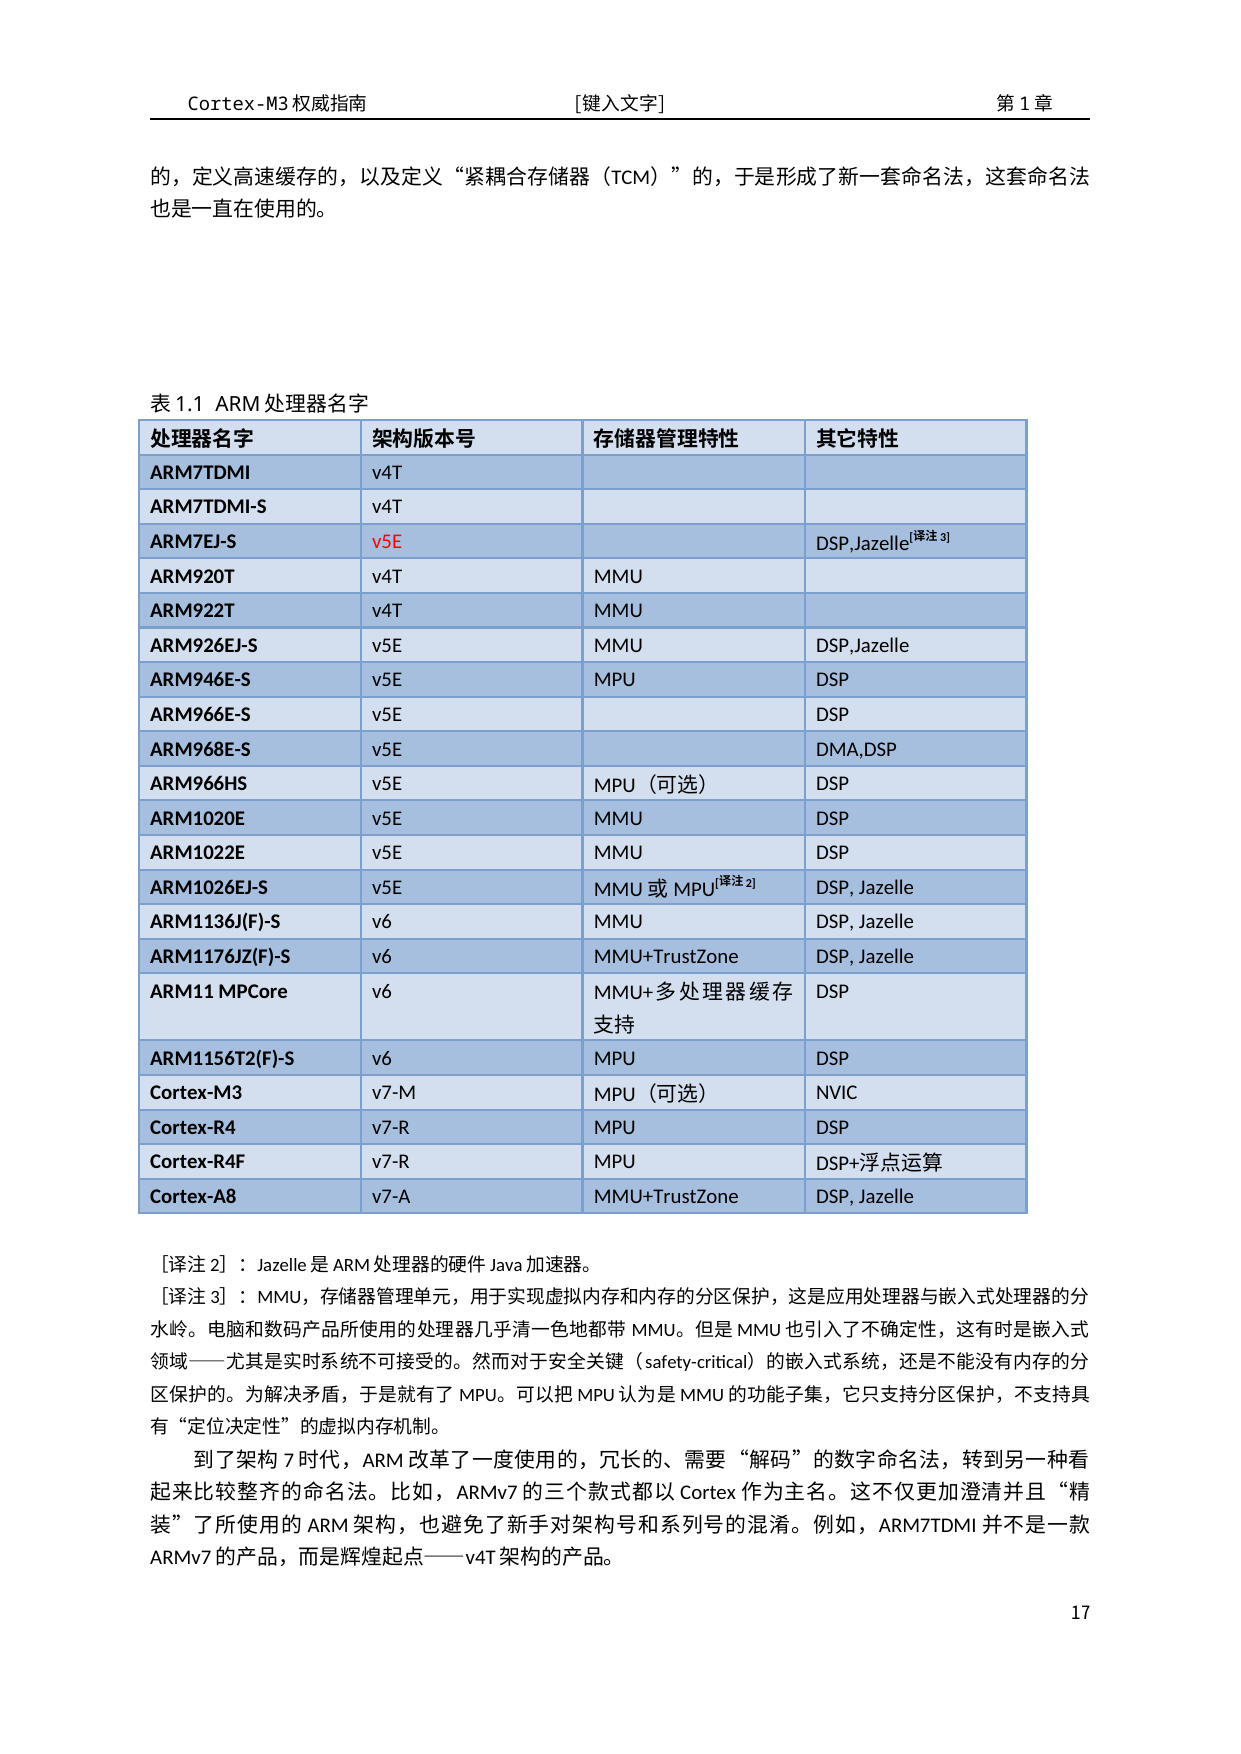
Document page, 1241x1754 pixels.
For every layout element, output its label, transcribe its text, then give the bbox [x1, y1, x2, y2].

table_cell [806, 559, 1025, 592]
table_cell ARM926EJ-S [140, 629, 360, 661]
table_cell [584, 456, 804, 488]
table_cell MPU [584, 663, 804, 696]
table_cell v6 [362, 940, 581, 972]
table_cell MPU（可选） [584, 767, 804, 799]
table_cell v5E [362, 663, 581, 696]
table_cell Cortex-M3 [140, 1076, 360, 1108]
table_cell v6 [362, 974, 581, 1039]
table_cell DSP [806, 767, 1025, 799]
table_cell MPU（可选） [584, 1076, 804, 1108]
table_cell ARM1022E [140, 836, 360, 868]
table_cell MMU+TrustZone [584, 1180, 804, 1212]
table_cell DSP [806, 663, 1025, 696]
table_cell Cortex-A8 [140, 1180, 360, 1212]
table_cell MPU [584, 1111, 804, 1143]
table_cell DSP, Jazelle [806, 940, 1025, 972]
table_cell [584, 698, 804, 730]
table_cell [584, 525, 804, 557]
text 到了架构7时代，ARM改革了一度使用的，冗长的、需要“解码”的数字命名法，转到另一种看起来比较整齐的命名法。比如，ARMv7的三个款式都以Cortex作为主名。这不仅更加澄清并且“精装”了所使用的ARM架构，也避免了新手对架构号和系列号的混淆。例如，ARM7TDMI并不是一款ARMv7的产品，而是辉煌起点——v4T架构的产品。 [150, 1442, 1090, 1572]
table_cell ARM7TDMI-S [140, 490, 360, 523]
table_cell v5E [362, 698, 581, 730]
table_cell Cortex-R4 [140, 1111, 360, 1143]
table_cell DSP,Jazelle [806, 629, 1025, 661]
table_cell v7-R [362, 1145, 581, 1178]
table_cell ARM7TDMI [140, 456, 360, 488]
table_cell MMU+TrustZone [584, 940, 804, 972]
table_cell [806, 594, 1025, 626]
table_cell ARM7EJ-S [140, 525, 360, 557]
table_cell DSP,Jazelle[译注3] [806, 525, 1025, 557]
table_cell ARM966HS [140, 767, 360, 799]
table_cell ARM1020E [140, 801, 360, 834]
table_cell DSP [806, 698, 1025, 730]
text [150, 159, 1090, 224]
table_cell ARM966E-S [140, 698, 360, 730]
text ［译注3］：MMU，存储器管理单元，用于实现虚拟内存和内存的分区保护，这是应用处理器与嵌入式处理器的分水岭。电脑和数码产品所使用的处理器几乎清一色地都带MMU。但是MMU也引入了不确定性，这有时是嵌入式领域——尤其是实时系统不可接受的。然而对于安全关键（safety-critical）的嵌入式系统，还是不能没有内存的分区保护的。为解决矛盾，于是就有了MPU。可以把MPU认为是MMU的功能子集，它只支持分区保护，不支持具有“定位决定性”的虚拟内存机制。 [150, 1279, 1090, 1442]
table_cell [584, 490, 804, 523]
table_cell ARM922T [140, 594, 360, 626]
text ［译注2］：Jazelle是ARM处理器的硬件Java加速器。 [150, 1247, 1090, 1279]
table_cell MMU [584, 801, 804, 834]
table_cell ARM968E-S [140, 732, 360, 765]
table_cell v7-M [362, 1076, 581, 1108]
table_cell v4T [362, 490, 581, 523]
table_header 架构版本号 [362, 421, 581, 453]
table_cell ARM920T [140, 559, 360, 592]
table_cell v4T [362, 559, 581, 592]
table_cell v5E [362, 767, 581, 799]
table_cell v4T [362, 456, 581, 488]
table_cell v7-R [362, 1111, 581, 1143]
table_cell NVIC [806, 1076, 1025, 1108]
table_cell MMU [584, 559, 804, 592]
table_cell ARM946E-S [140, 663, 360, 696]
table_cell DSP [806, 801, 1025, 834]
table_cell DSP+浮点运算 [806, 1145, 1025, 1178]
table_cell DSP [806, 974, 1025, 1039]
table_cell MMU [584, 629, 804, 661]
table_cell MPU [584, 1145, 804, 1178]
table_cell ARM1176JZ(F)-S [140, 940, 360, 972]
table_cell v5E [362, 801, 581, 834]
table_cell v5E [362, 525, 581, 557]
table_cell ARM11 MPCore [140, 974, 360, 1039]
table_cell ARM1156T2(F)-S [140, 1041, 360, 1074]
table_cell ARM1026EJ-S [140, 871, 360, 903]
table_cell v4T [362, 594, 581, 626]
table_cell v6 [362, 905, 581, 938]
table_cell [806, 456, 1025, 488]
table_cell DSP, Jazelle [806, 905, 1025, 938]
table_cell MMU [584, 905, 804, 938]
table_cell DSP [806, 1041, 1025, 1074]
table_cell v5E [362, 836, 581, 868]
table_cell DSP [806, 836, 1025, 868]
table_cell v5E [362, 732, 581, 765]
table_cell DMA,DSP [806, 732, 1025, 765]
table_cell DSP [806, 1111, 1025, 1143]
table_cell MMU [584, 836, 804, 868]
table_cell MMU+多处理器缓存支持 [584, 974, 804, 1039]
table_cell [584, 732, 804, 765]
table_header 处理器名字 [140, 421, 360, 453]
table_cell DSP, Jazelle [806, 871, 1025, 903]
table_cell DSP, Jazelle [806, 1180, 1025, 1212]
table_cell v5E [362, 629, 581, 661]
table_cell MPU [584, 1041, 804, 1074]
table_header 存储器管理特性 [584, 421, 804, 453]
text 表1.1 ARM处理器名字 [150, 386, 1090, 419]
table_cell ARM1136J(F)-S [140, 905, 360, 938]
table_cell [806, 490, 1025, 523]
table_cell v7-A [362, 1180, 581, 1212]
table_header 其它特性 [806, 421, 1025, 453]
table_cell MMU 或 MPU[译注2] [584, 871, 804, 903]
table_cell MMU [584, 594, 804, 626]
table_cell Cortex-R4F [140, 1145, 360, 1178]
table_cell v5E [362, 871, 581, 903]
table_cell v6 [362, 1041, 581, 1074]
